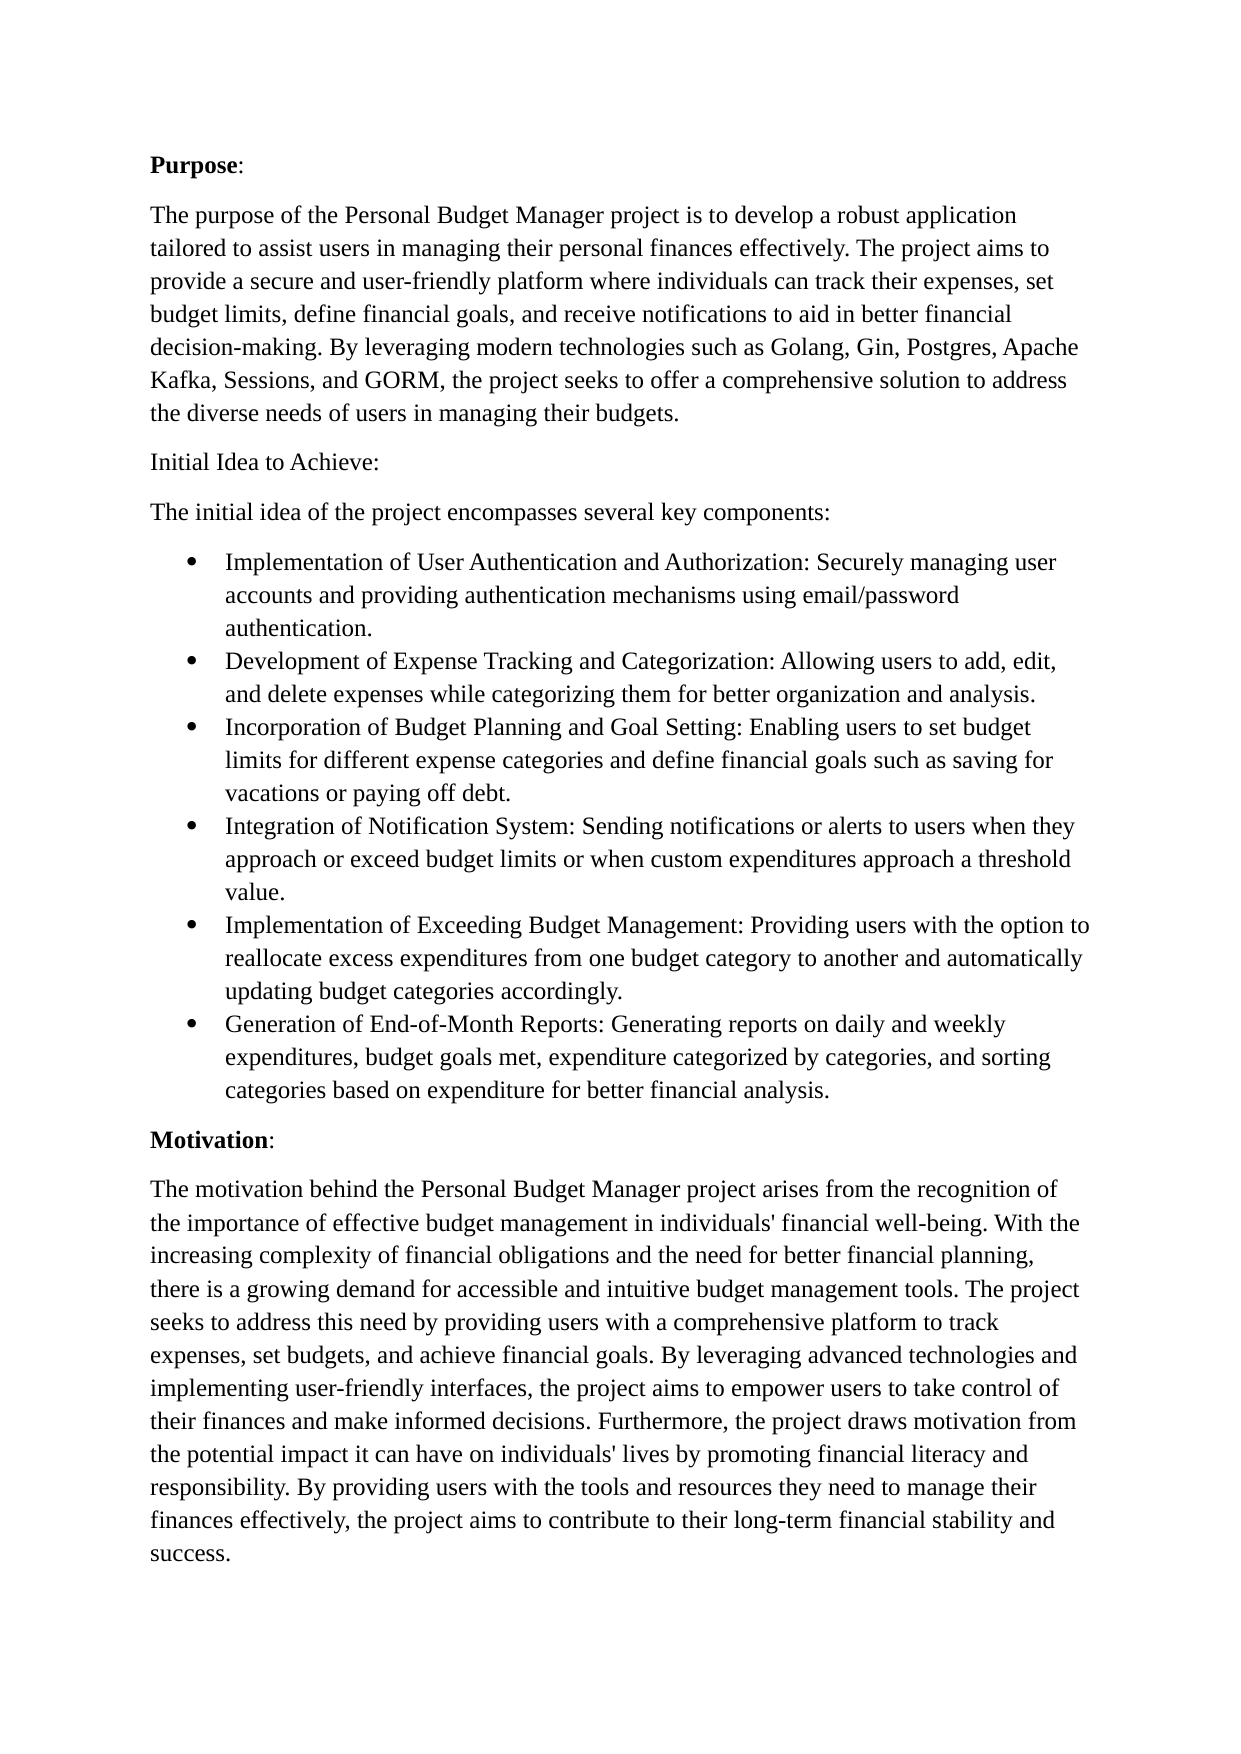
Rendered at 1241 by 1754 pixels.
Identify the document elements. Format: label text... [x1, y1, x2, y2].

list Incorporation of Budget Planning and Goal Setting: Enabling users to set budget limits for different expense categories and define financial goals such as saving for vacations or paying off debt. [187, 712, 1090, 807]
text Purpose: [150, 150, 1090, 179]
text The purpose of the Personal Budget Manager project is to develop a robust application tailored to assist users in managing their personal finances effectively. The project aims to provide a secure and user-friendly platform where individuals can track their expenses, set budget limits, define financial goals, and receive notifications to aid in better financial decision-making. By leveraging modern technologies such as Golang, Gin, Postgres, Apache Kafka, Sessions, and GORM, the project seeks to offer a comprehensive solution to address the diverse needs of users in managing their budgets. [150, 200, 1090, 427]
list Development of Expense Tracking and Categorization: Allowing users to add, edit, and delete expenses while categorizing them for better organization and analysis. [187, 646, 1090, 708]
list Generation of End-of-Month Reports: Generating reports on daily and weekly expenditures, budget goals met, expenditure categorized by categories, and sorting categories based on expenditure for better financial analysis. [187, 1009, 1090, 1104]
list Integration of Notification System: Sending notifications or alerts to users when they approach or exceed budget limits or when custom expenditures approach a threshold value. [187, 811, 1090, 906]
text The motivation behind the Personal Budget Manager project arises from the recognition of the importance of effective budget management in individuals' financial well-being. With the increasing complexity of financial obligations and the need for better financial planning, there is a growing demand for accessible and intuitive budget management tools. The project seeks to address this need by providing users with a comprehensive platform to track expenses, set budgets, and achieve financial goals. By leveraging advanced technologies and implementing user-friendly interfaces, the project aims to empower users to take control of their finances and make informed decisions. Furthermore, the project draws motivation from the potential impact it can have on individuals' lives by promoting financial literacy and responsibility. By providing users with the tools and resources they need to manage their finances effectively, the project aims to contribute to their long-term financial stability and success. [150, 1174, 1090, 1567]
list Implementation of Exceeding Budget Management: Providing users with the option to reallocate excess expenditures from one budget category to another and automatically updating budget categories accordingly. [187, 910, 1090, 1005]
text The initial idea of the project encompasses several key components: [150, 497, 1090, 526]
list Implementation of User Authentication and Authorization: Securely managing user accounts and providing authentication mechanisms using email/password authentication. [187, 547, 1090, 642]
text Initial Idea to Achieve: [150, 447, 1090, 476]
text Motivation: [150, 1125, 1090, 1154]
